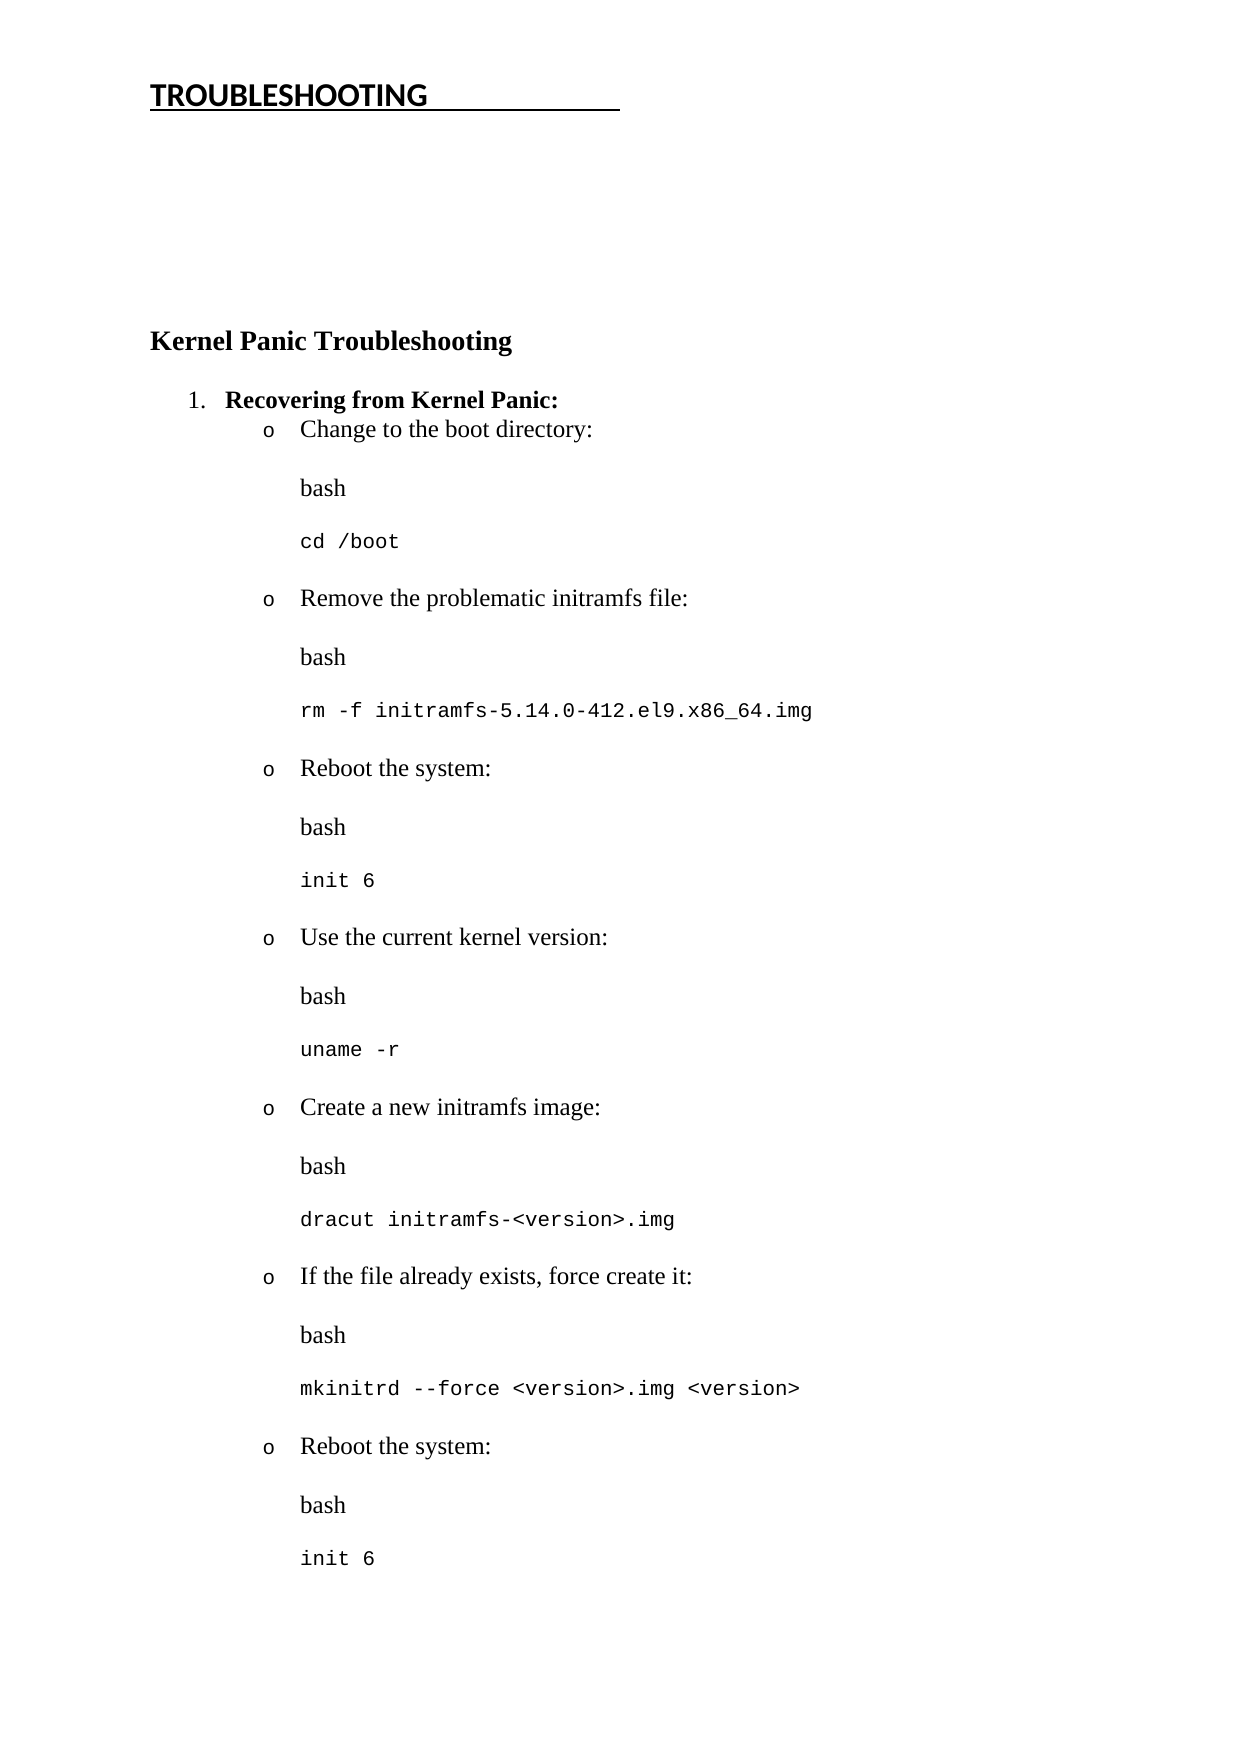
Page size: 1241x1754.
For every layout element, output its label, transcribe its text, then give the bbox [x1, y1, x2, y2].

list Remove the problematic initramfs file: [262, 583, 1090, 613]
text bash [300, 1151, 1090, 1179]
text init 6 [300, 870, 1090, 893]
list Create a new initramfs image: [262, 1092, 1090, 1122]
list Reboot the system: [262, 753, 1090, 783]
list Change to the boot directory: [262, 414, 1090, 444]
text bash [300, 812, 1090, 841]
text bash [300, 1490, 1090, 1518]
text uname -r [300, 1039, 1090, 1063]
list Use the current kernel version: [262, 922, 1090, 952]
text bash [300, 1320, 1090, 1349]
text init 6 [300, 1548, 1090, 1571]
list Recovering from Kernel Panic: [187, 385, 1090, 414]
text rm -f initramfs-5.14.0-412.el9.x86_64.img [300, 700, 1090, 724]
text cd /boot [300, 531, 1090, 554]
text mkinitrd --force <version>.img <version> [300, 1378, 1090, 1402]
text bash [300, 642, 1090, 671]
list If the file already exists, force create it: [262, 1261, 1090, 1291]
list Reboot the system: [262, 1431, 1090, 1461]
text bash [300, 981, 1090, 1010]
text Kernel Panic Troubleshooting [150, 324, 1090, 356]
text bash [300, 473, 1090, 502]
text dracut initramfs-<version>.img [300, 1209, 1090, 1232]
